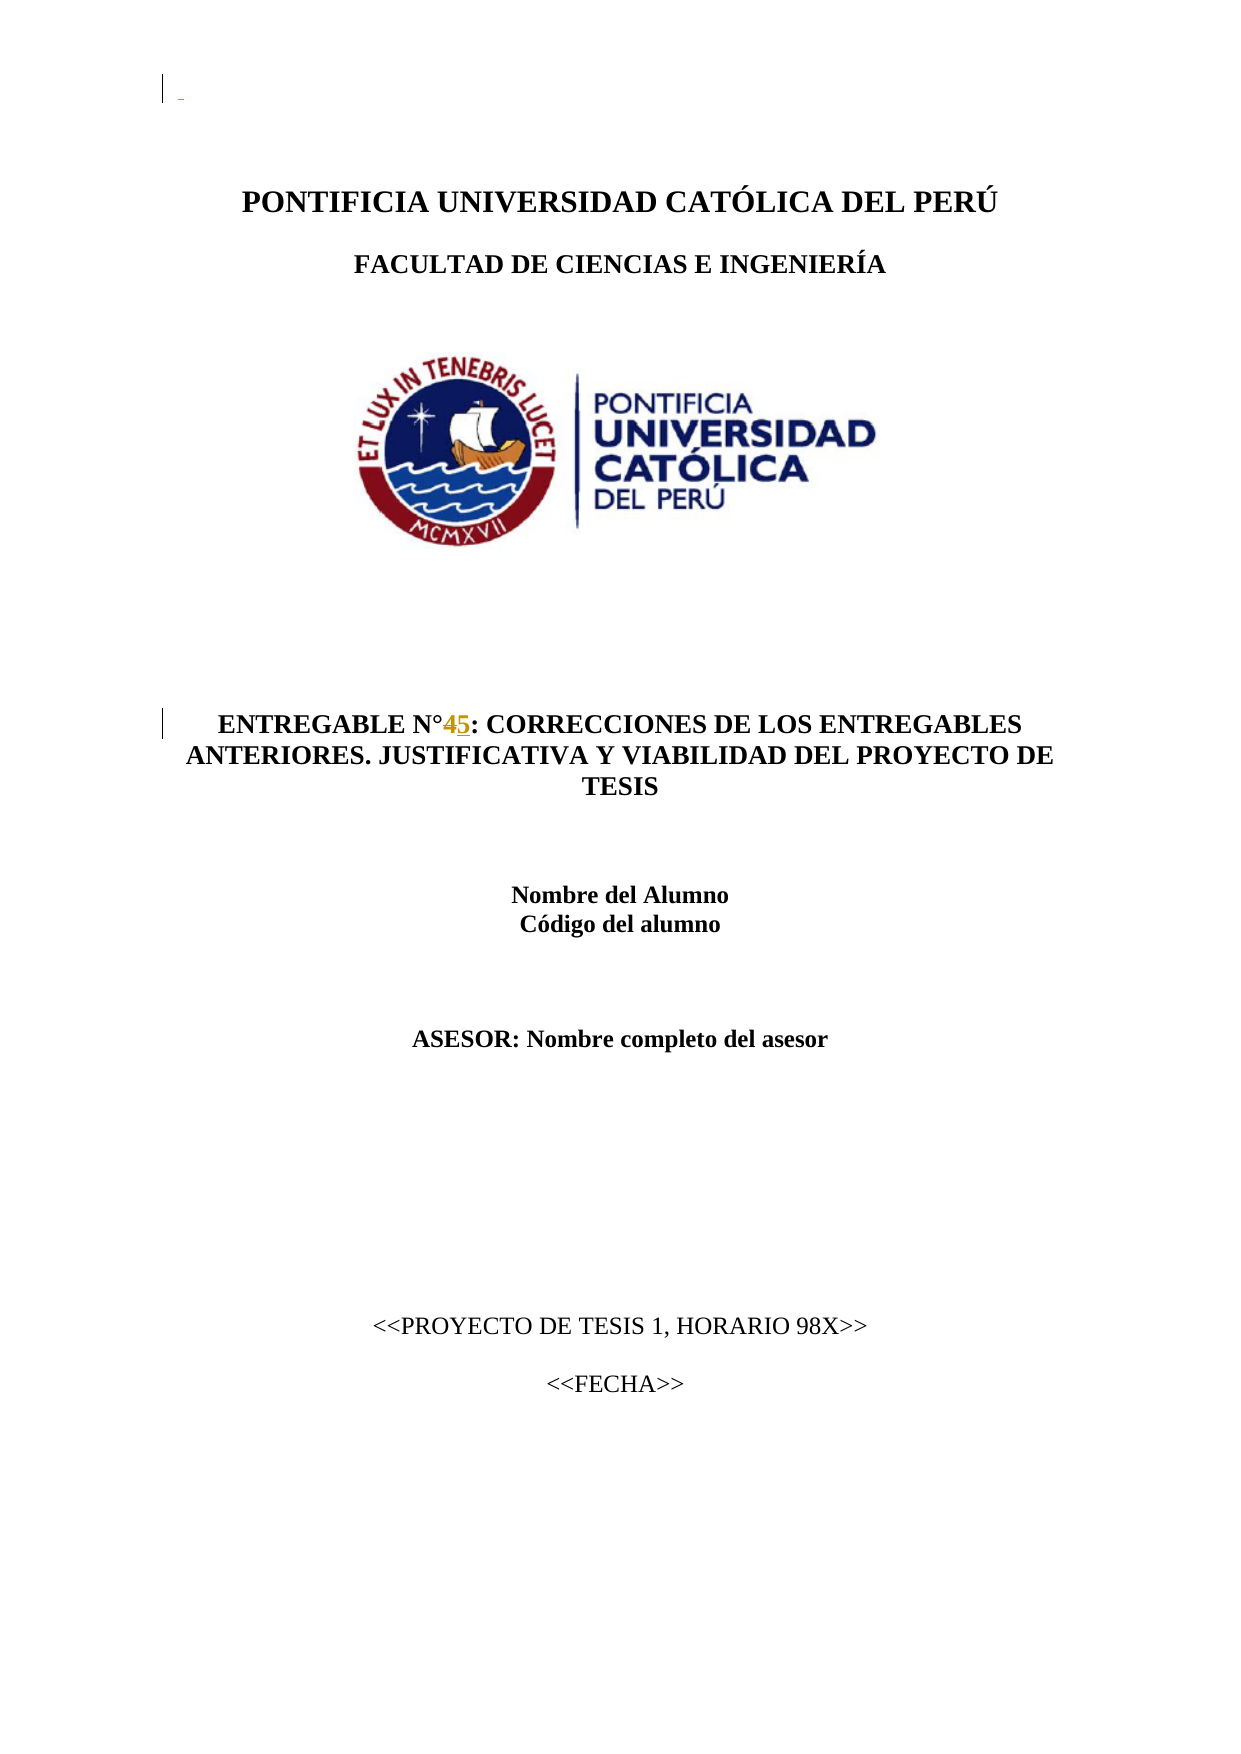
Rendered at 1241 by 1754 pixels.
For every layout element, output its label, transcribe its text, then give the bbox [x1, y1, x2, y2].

text ASESOR: Nombre completo del asesor [177, 1024, 1063, 1053]
text Nombre del Alumno [177, 880, 1063, 909]
text <<FECHA>> [472, 1369, 1063, 1398]
text Código del alumno [177, 909, 1063, 938]
text <<PROYECTO DE TESIS 1, HORARIO 98X>> [177, 1311, 1063, 1340]
text ENTREGABLE N°: CORRECCIONES DE LOS ENTREGABLES ANTERIORES. JUSTIFICATIVA Y VIABILIDAD DEL PROYECTO DE TESIS [177, 708, 1063, 801]
text PONTIFICIA UNIVERSIDAD CATÓLICA DEL PERÚ [177, 184, 1063, 219]
picture [349, 333, 892, 563]
text FACULTAD DE CIENCIAS E INGENIERÍA [177, 248, 1063, 279]
